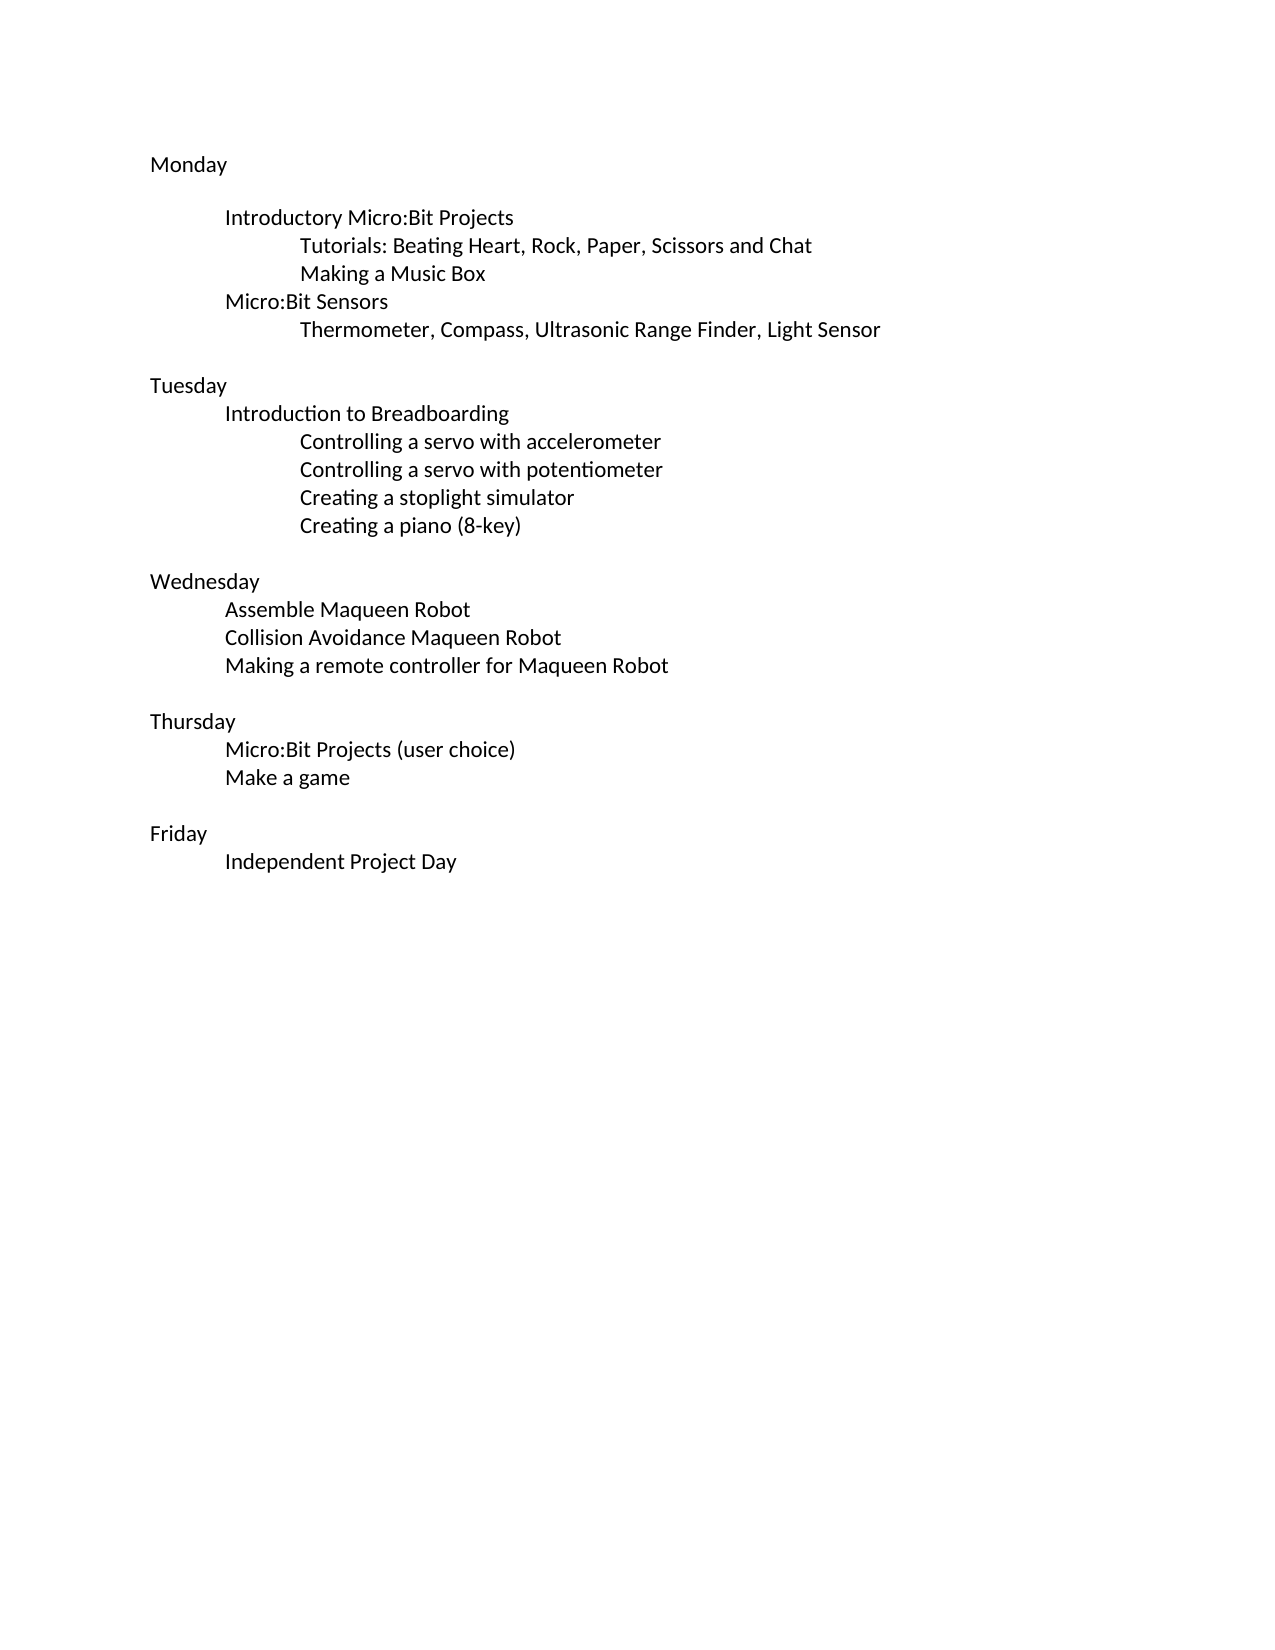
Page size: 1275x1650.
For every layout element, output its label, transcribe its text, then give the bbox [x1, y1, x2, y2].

text Friday [150, 819, 1125, 847]
text Creating a piano (8-key) [150, 511, 1125, 539]
text Wednesday [150, 567, 1125, 595]
text Introduction to Breadboarding [150, 399, 1125, 427]
text Monday [150, 150, 1125, 178]
text Creating a stoplight simulator [150, 483, 1125, 511]
text Making a Music Box [300, 259, 1125, 287]
text Micro:Bit Sensors [225, 287, 1125, 315]
text Thursday [150, 707, 1125, 735]
text Tuesday [150, 371, 1125, 399]
text Thermometer, Compass, Ultrasonic Range Finder, Light Sensor [225, 315, 1125, 343]
text Introductory Micro:Bit Projects [225, 203, 1125, 231]
text Micro:Bit Projects (user choice) [150, 735, 1125, 763]
text Tutorials: Beating Heart, Rock, Paper, Scissors and Chat [300, 231, 1125, 259]
text Assemble Maqueen Robot [150, 595, 1125, 623]
text Make a game [150, 763, 1125, 791]
text Controlling a servo with accelerometer [150, 427, 1125, 455]
text Making a remote controller for Maqueen Robot [150, 651, 1125, 679]
text Independent Project Day [150, 847, 1125, 876]
text Controlling a servo with potentiometer [150, 455, 1125, 483]
text Collision Avoidance Maqueen Robot [150, 623, 1125, 651]
